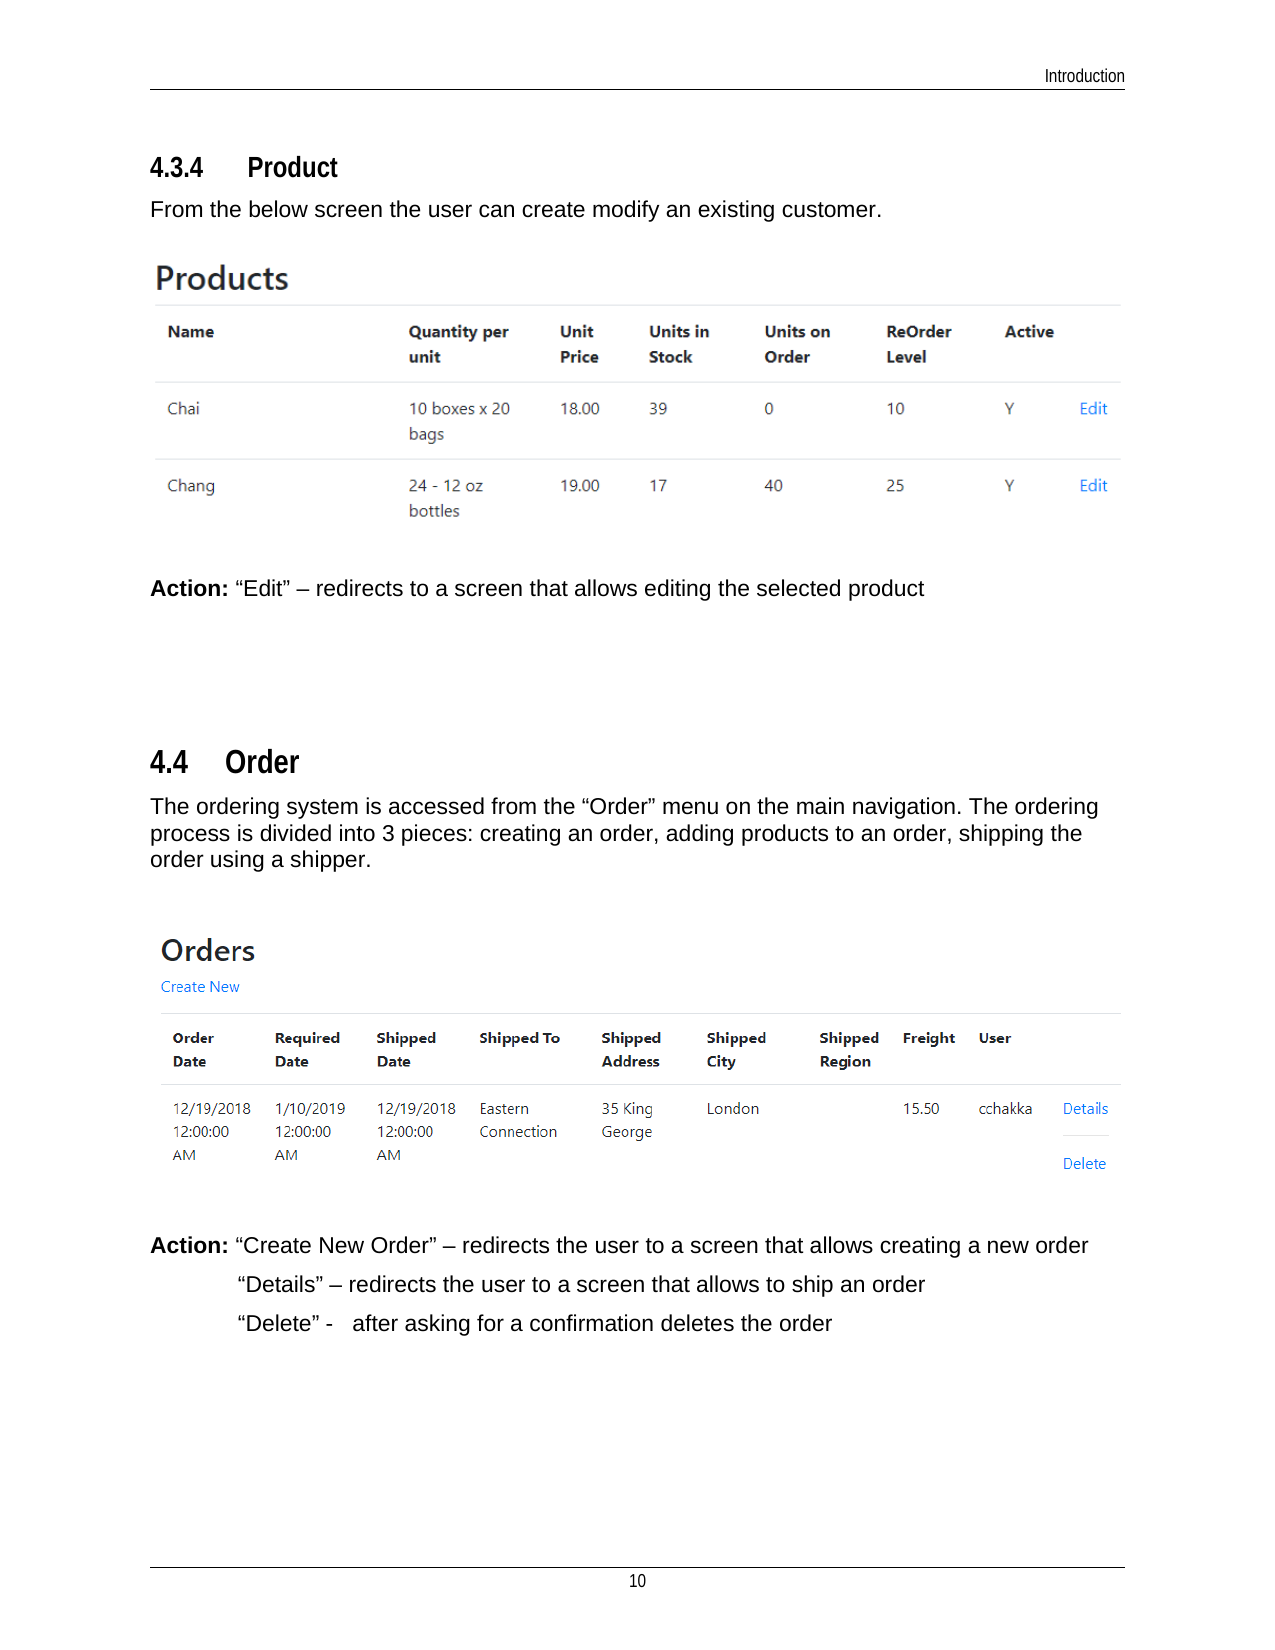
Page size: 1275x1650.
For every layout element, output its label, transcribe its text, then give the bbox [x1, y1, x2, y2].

text Action: “Edit” – redirects to a screen that allows editing the selected product [150, 574, 1125, 601]
text Action: “Create New Order” – redirects the user to a screen that allows creating a new order [150, 1232, 1125, 1259]
text From the below screen the user can create modify an existing customer. [150, 196, 1125, 222]
subtitle Product [150, 150, 1125, 183]
picture [150, 234, 1125, 524]
text The ordering system is accessed from the “Order” menu on the main navigation. The ordering process is divided into 3 pieces: creating an order, adding products to an order, shipping the order using a shipper. [150, 793, 1125, 872]
text “Details” – redirects the user to a screen that allows to ship an order [150, 1271, 1125, 1298]
picture [150, 923, 1125, 1181]
text “Delete” - after asking for a confirmation deletes the order [187, 1310, 1125, 1336]
subtitle Order [150, 742, 1125, 781]
